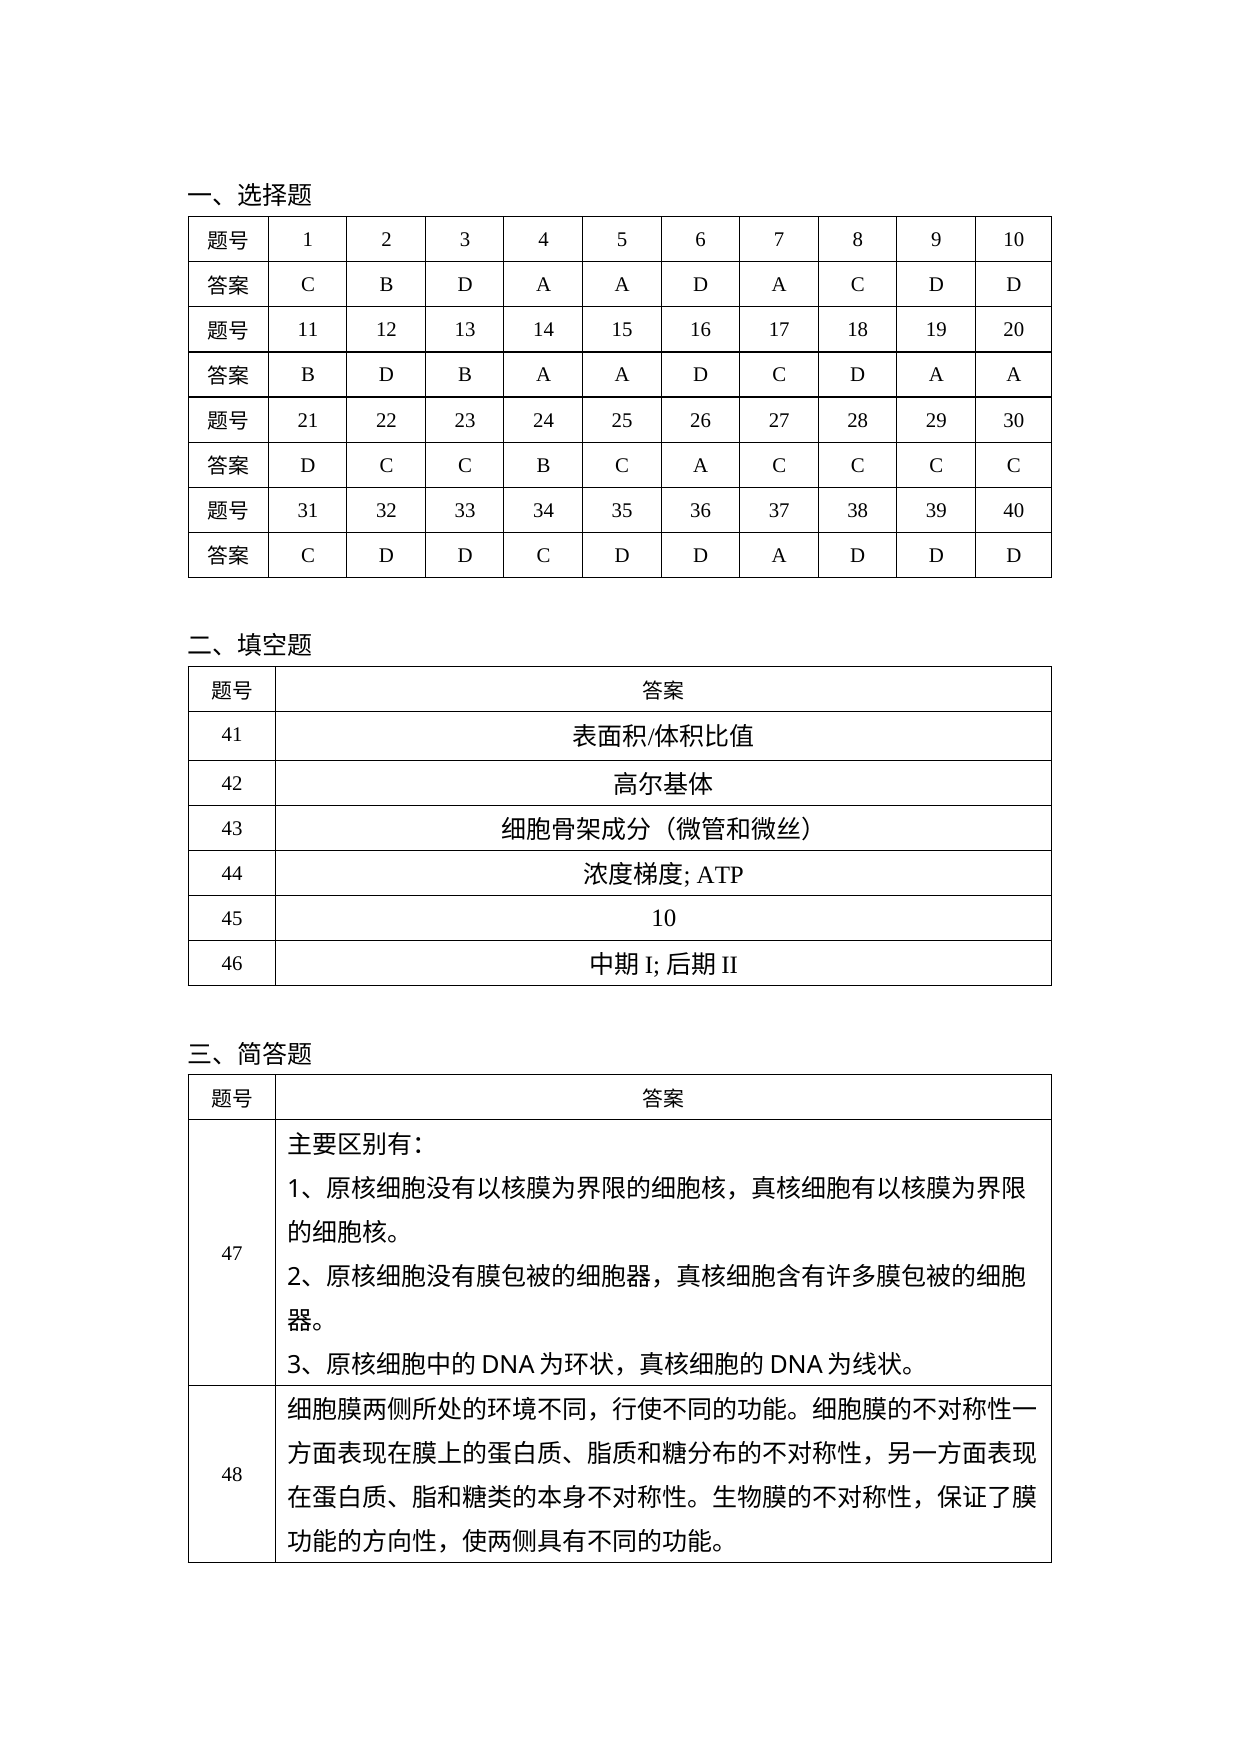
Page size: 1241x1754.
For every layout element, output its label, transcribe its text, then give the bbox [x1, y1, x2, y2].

table_cell 44 [189, 851, 275, 895]
table_cell 12 [347, 307, 425, 351]
table_cell D [347, 533, 425, 577]
table_cell 题号 [189, 398, 268, 442]
table_cell D [426, 262, 503, 306]
table_cell 31 [269, 488, 346, 532]
table_cell 21 [269, 398, 346, 442]
table_cell 题号 [189, 307, 268, 351]
table_header 答案 [276, 1075, 1051, 1119]
table_header 答案 [276, 667, 1051, 711]
table_cell 45 [189, 896, 275, 940]
table_cell C [897, 443, 975, 487]
table_header 题号 [189, 667, 275, 711]
table_cell 36 [662, 488, 739, 532]
table_cell 中期I; 后期II [276, 941, 1051, 985]
table_cell D [583, 533, 661, 577]
table_cell C [819, 443, 896, 487]
table_cell 30 [976, 398, 1051, 442]
table_cell A [740, 533, 818, 577]
table_cell D [662, 353, 739, 396]
table_cell 浓度梯度; ATP [276, 851, 1051, 895]
table_header 8 [819, 217, 896, 261]
table_cell 11 [269, 307, 346, 351]
table_cell B [347, 262, 425, 306]
table_cell 24 [504, 398, 582, 442]
table_cell 20 [976, 307, 1051, 351]
table_cell D [976, 533, 1051, 577]
table_cell C [740, 443, 818, 487]
table_cell D [819, 533, 896, 577]
table_cell D [897, 533, 975, 577]
table_cell D [662, 262, 739, 306]
table_cell 13 [426, 307, 503, 351]
table_cell C [819, 262, 896, 306]
table_cell 28 [819, 398, 896, 442]
text 二、填空题 [187, 622, 1053, 666]
table_cell A [662, 443, 739, 487]
table_cell 答案 [189, 262, 268, 306]
table_cell A [740, 262, 818, 306]
table_cell 主要区别有： 1、原核细胞没有以核膜为界限的细胞核，真核细胞有以核膜为界限的细胞核。 2、原核细胞没有膜包被的细胞器，真核细胞含有许多膜包被的细胞器。 3、原核细胞中的DNA为环状，真核细胞的DNA为线状。 [276, 1120, 1051, 1385]
table_cell 25 [583, 398, 661, 442]
table_cell A [583, 262, 661, 306]
table_header 9 [897, 217, 975, 261]
table_cell A [897, 353, 975, 396]
table_cell C [269, 533, 346, 577]
table_cell D [897, 262, 975, 306]
table_cell 10 [276, 896, 1051, 940]
table_cell 14 [504, 307, 582, 351]
table_header 题号 [189, 217, 268, 261]
table_cell 细胞骨架成分（微管和微丝） [276, 806, 1051, 850]
table_cell 细胞膜两侧所处的环境不同，行使不同的功能。细胞膜的不对称性一方面表现在膜上的蛋白质、脂质和糖分布的不对称性，另一方面表现在蛋白质、脂和糖类的本身不对称性。生物膜的不对称性，保证了膜功能的方向性，使两侧具有不同的功能。 [276, 1386, 1051, 1562]
table_header 2 [347, 217, 425, 261]
table_cell 38 [819, 488, 896, 532]
text 三、简答题 [187, 1030, 1053, 1074]
table_cell 23 [426, 398, 503, 442]
table_header 5 [583, 217, 661, 261]
table_cell A [583, 353, 661, 396]
table_cell 17 [740, 307, 818, 351]
table_cell 33 [426, 488, 503, 532]
table_header 题号 [189, 1075, 275, 1119]
table_cell 15 [583, 307, 661, 351]
text 一、选择题 [187, 172, 1053, 216]
table_cell 34 [504, 488, 582, 532]
table_header 7 [740, 217, 818, 261]
table_cell 答案 [189, 443, 268, 487]
table_header 4 [504, 217, 582, 261]
table_cell 18 [819, 307, 896, 351]
table_cell C [976, 443, 1051, 487]
table_cell 32 [347, 488, 425, 532]
table_cell 39 [897, 488, 975, 532]
table_cell 48 [189, 1386, 275, 1562]
table_cell 46 [189, 941, 275, 985]
table_cell 35 [583, 488, 661, 532]
table_cell C [740, 353, 818, 396]
table_cell 43 [189, 806, 275, 850]
table_cell D [976, 262, 1051, 306]
table_header 10 [976, 217, 1051, 261]
table_cell 40 [976, 488, 1051, 532]
table_cell D [819, 353, 896, 396]
table_cell B [269, 353, 346, 396]
table_cell C [269, 262, 346, 306]
table_cell D [426, 533, 503, 577]
table_cell C [504, 533, 582, 577]
table_cell A [976, 353, 1051, 396]
table_cell C [347, 443, 425, 487]
table_cell 47 [189, 1120, 275, 1385]
table_cell 27 [740, 398, 818, 442]
table_cell 29 [897, 398, 975, 442]
table_cell 26 [662, 398, 739, 442]
table_header 3 [426, 217, 503, 261]
table_cell 高尔基体 [276, 761, 1051, 805]
table_cell D [269, 443, 346, 487]
table_cell 22 [347, 398, 425, 442]
table_cell 41 [189, 712, 275, 759]
table_cell A [504, 262, 582, 306]
table_cell 答案 [189, 533, 268, 577]
table_cell 42 [189, 761, 275, 805]
table_cell D [347, 353, 425, 396]
table_cell C [583, 443, 661, 487]
table_cell A [504, 353, 582, 396]
table_cell 37 [740, 488, 818, 532]
table_cell B [426, 353, 503, 396]
table_cell 答案 [189, 353, 268, 396]
table_header 1 [269, 217, 346, 261]
table_cell C [426, 443, 503, 487]
table_cell D [662, 533, 739, 577]
table_header 6 [662, 217, 739, 261]
table_cell 表面积/体积比值 [276, 712, 1051, 759]
table_cell 16 [662, 307, 739, 351]
table_cell 题号 [189, 488, 268, 532]
table_cell 19 [897, 307, 975, 351]
table_cell B [504, 443, 582, 487]
